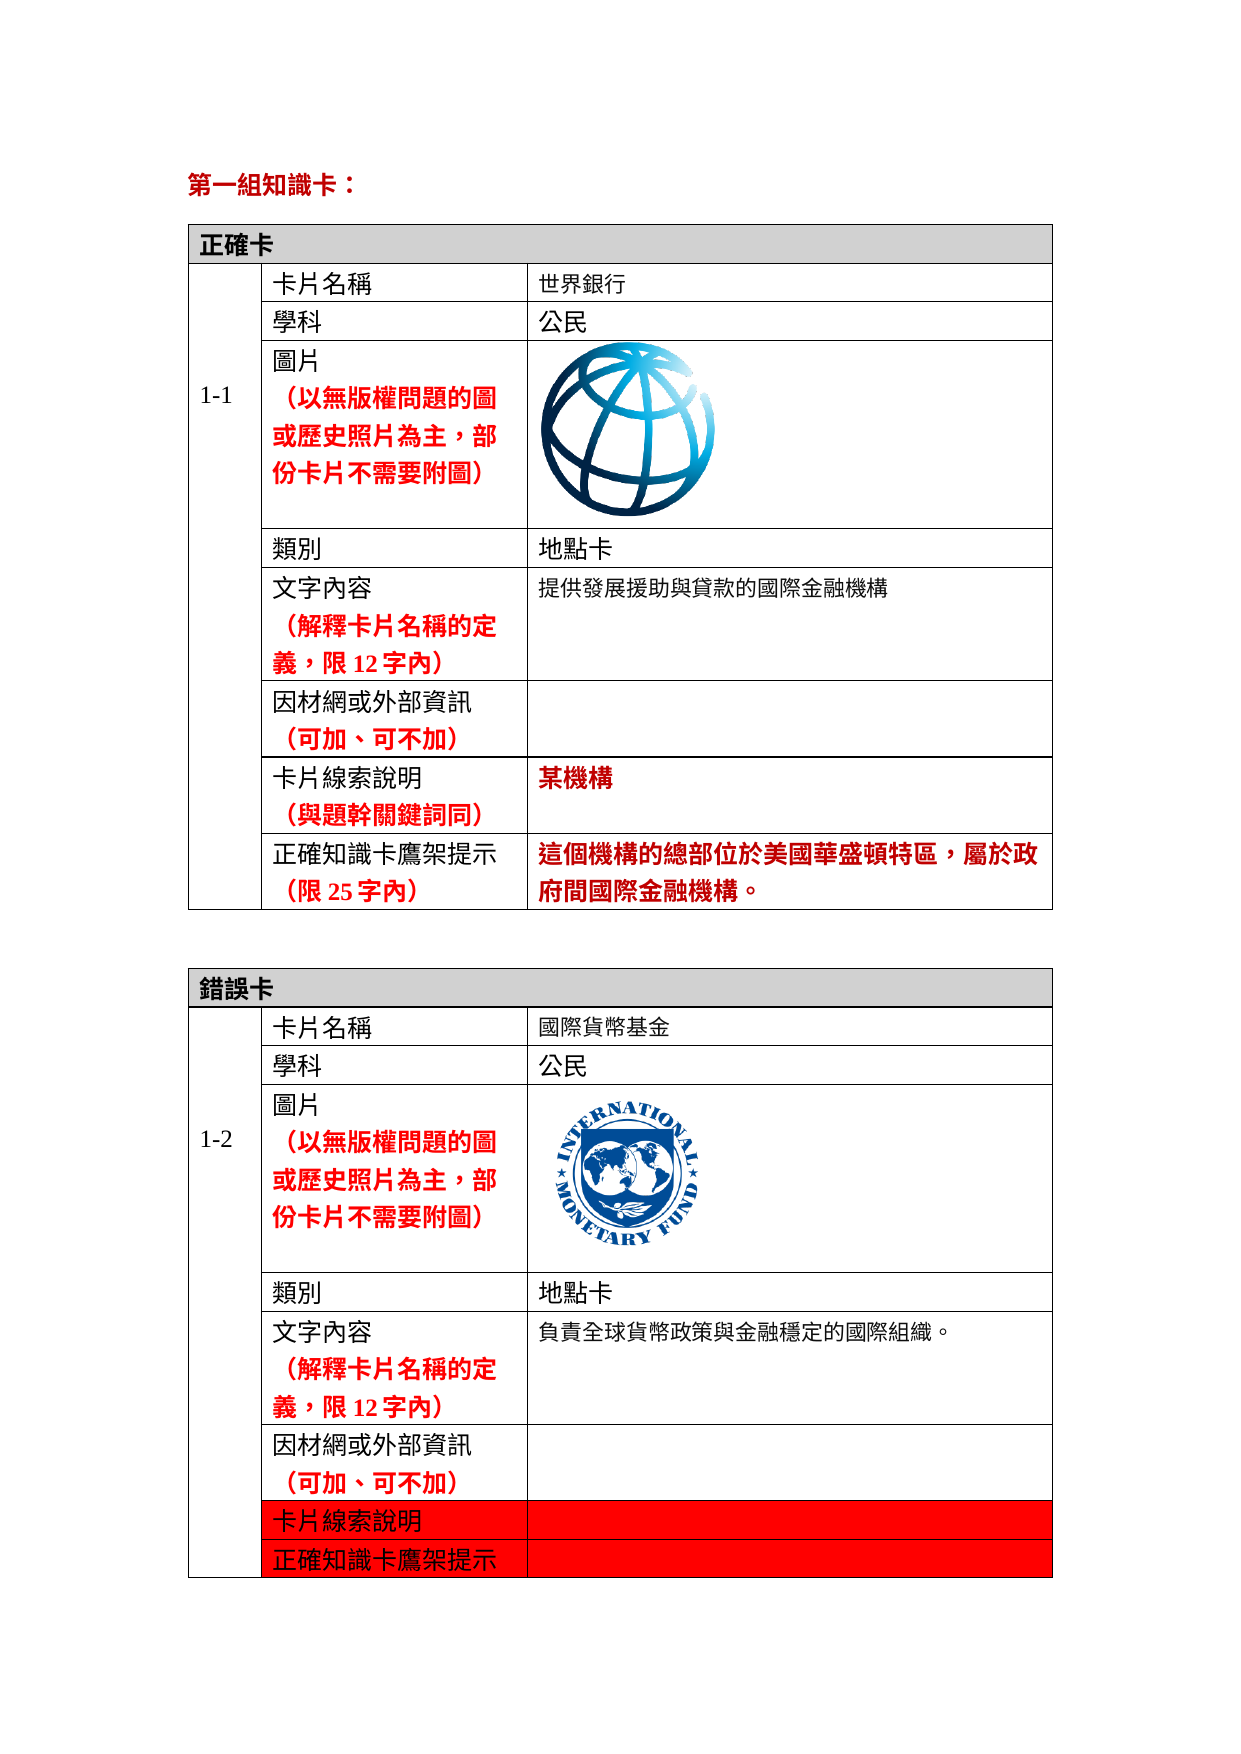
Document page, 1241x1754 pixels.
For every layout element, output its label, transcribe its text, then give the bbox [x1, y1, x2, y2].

table_cell 提供發展援助與貸款的國際金融機構 [528, 568, 1052, 680]
table_cell 文字內容 （解釋卡片名稱的定義，限12字內） [262, 1312, 527, 1424]
table_cell 1-2 [189, 1008, 261, 1577]
table_cell 這個機構的總部位於美國華盛頓特區，屬於政府間國際金融機構。 [528, 834, 1052, 908]
text 第一組知識卡： [187, 164, 1053, 202]
table_cell 正確知識卡鷹架提示 （限25字內） [262, 834, 527, 908]
table_header 錯誤卡 [189, 969, 1052, 1006]
table_cell 因材網或外部資訊 （可加、可不加） [262, 1425, 527, 1500]
table_cell 學科 [262, 302, 527, 340]
table_cell 卡片名稱 [262, 264, 527, 301]
table_cell 卡片名稱 [262, 1008, 527, 1045]
table_cell 負責全球貨幣政策與金融穩定的國際組織。 [528, 1312, 1052, 1424]
table_cell 類別 [262, 529, 527, 567]
table_cell 正確知識卡鷹架提示 [262, 1540, 527, 1577]
table_cell [528, 1501, 1052, 1539]
table_cell [528, 1540, 1052, 1577]
table_cell 公民 [528, 1046, 1052, 1083]
table_cell [528, 681, 1052, 756]
table_cell [528, 1085, 1052, 1272]
picture [538, 1084, 716, 1262]
table_cell 地點卡 [528, 529, 1052, 567]
table_cell 某機構 [528, 758, 1052, 832]
table_cell 地點卡 [528, 1273, 1052, 1311]
table_cell 文字內容 （解釋卡片名稱的定義，限12字內） [262, 568, 527, 680]
table_cell 因材網或外部資訊 （可加、可不加） [262, 681, 527, 756]
table_cell 世界銀行 [528, 264, 1052, 301]
table_cell 圖片 （以無版權問題的圖或歷史照片為主，部份卡片不需要附圖） [262, 341, 527, 528]
table_cell [528, 341, 1052, 528]
table_cell 國際貨幣基金 [528, 1008, 1052, 1045]
table_cell 公民 [528, 302, 1052, 340]
picture [538, 340, 727, 518]
table_cell 圖片 （以無版權問題的圖或歷史照片為主，部份卡片不需要附圖） [262, 1085, 527, 1272]
table_cell 1-1 [189, 264, 261, 908]
table_cell 卡片線索說明 （與題幹關鍵詞同） [262, 758, 527, 832]
table_cell 卡片線索說明 [262, 1501, 527, 1539]
table_cell 學科 [262, 1046, 527, 1083]
table_cell [528, 1425, 1052, 1500]
table_header 正確卡 [189, 225, 1052, 263]
table_cell 類別 [262, 1273, 527, 1311]
